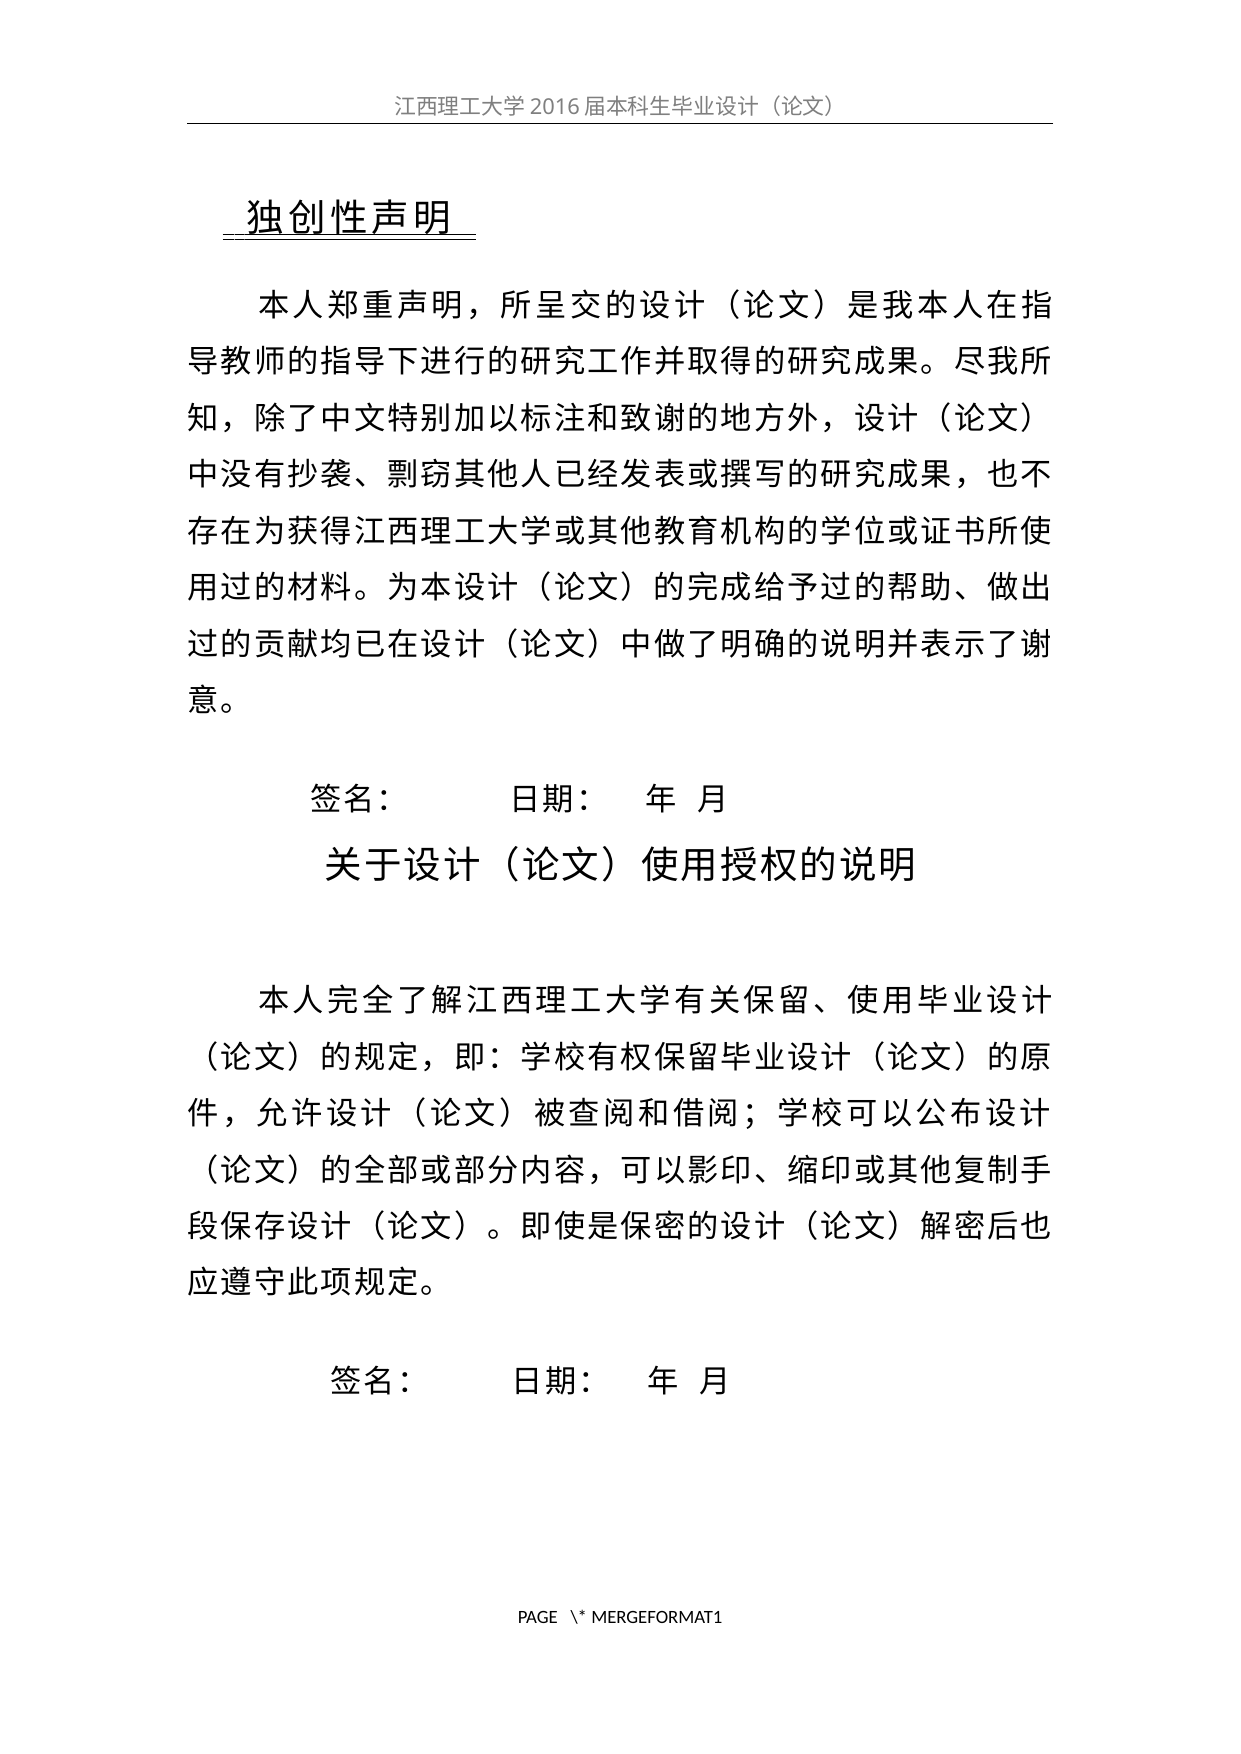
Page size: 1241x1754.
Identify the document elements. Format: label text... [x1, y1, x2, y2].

text 本人郑重声明，所呈交的设计（论文）是我本人在指导教师的指导下进行的研究工作并取得的研究成果。尽我所知，除了中文特别加以标注和致谢的地方外，设计（论文）中没有抄袭、剽窃其他人已经发表或撰写的研究成果，也不存在为获得江西理工大学或其他教育机构的学位或证书所使用过的材料。为本设计（论文）的完成给予过的帮助、做出过的贡献均已在设计（论文）中做了明确的说明并表示了谢意。 [187, 280, 1053, 720]
text 关于设计（论文）使用授权的说明 [187, 829, 1053, 894]
text 本人完全了解江西理工大学有关保留、使用毕业设计（论文）的规定，即：学校有权保留毕业设计（论文）的原件，允许设计（论文）被查阅和借阅；学校可以公布设计（论文）的全部或部分内容，可以影印、缩印或其他复制手段保存设计（论文）。即使是保密的设计（论文）解密后也应遵守此项规定。 [187, 975, 1053, 1303]
text 独创性声明 [187, 182, 1053, 247]
text 签名： 日期： 年 月 [187, 764, 1053, 829]
text 签名： 日期： 年 月 [187, 1347, 1053, 1412]
